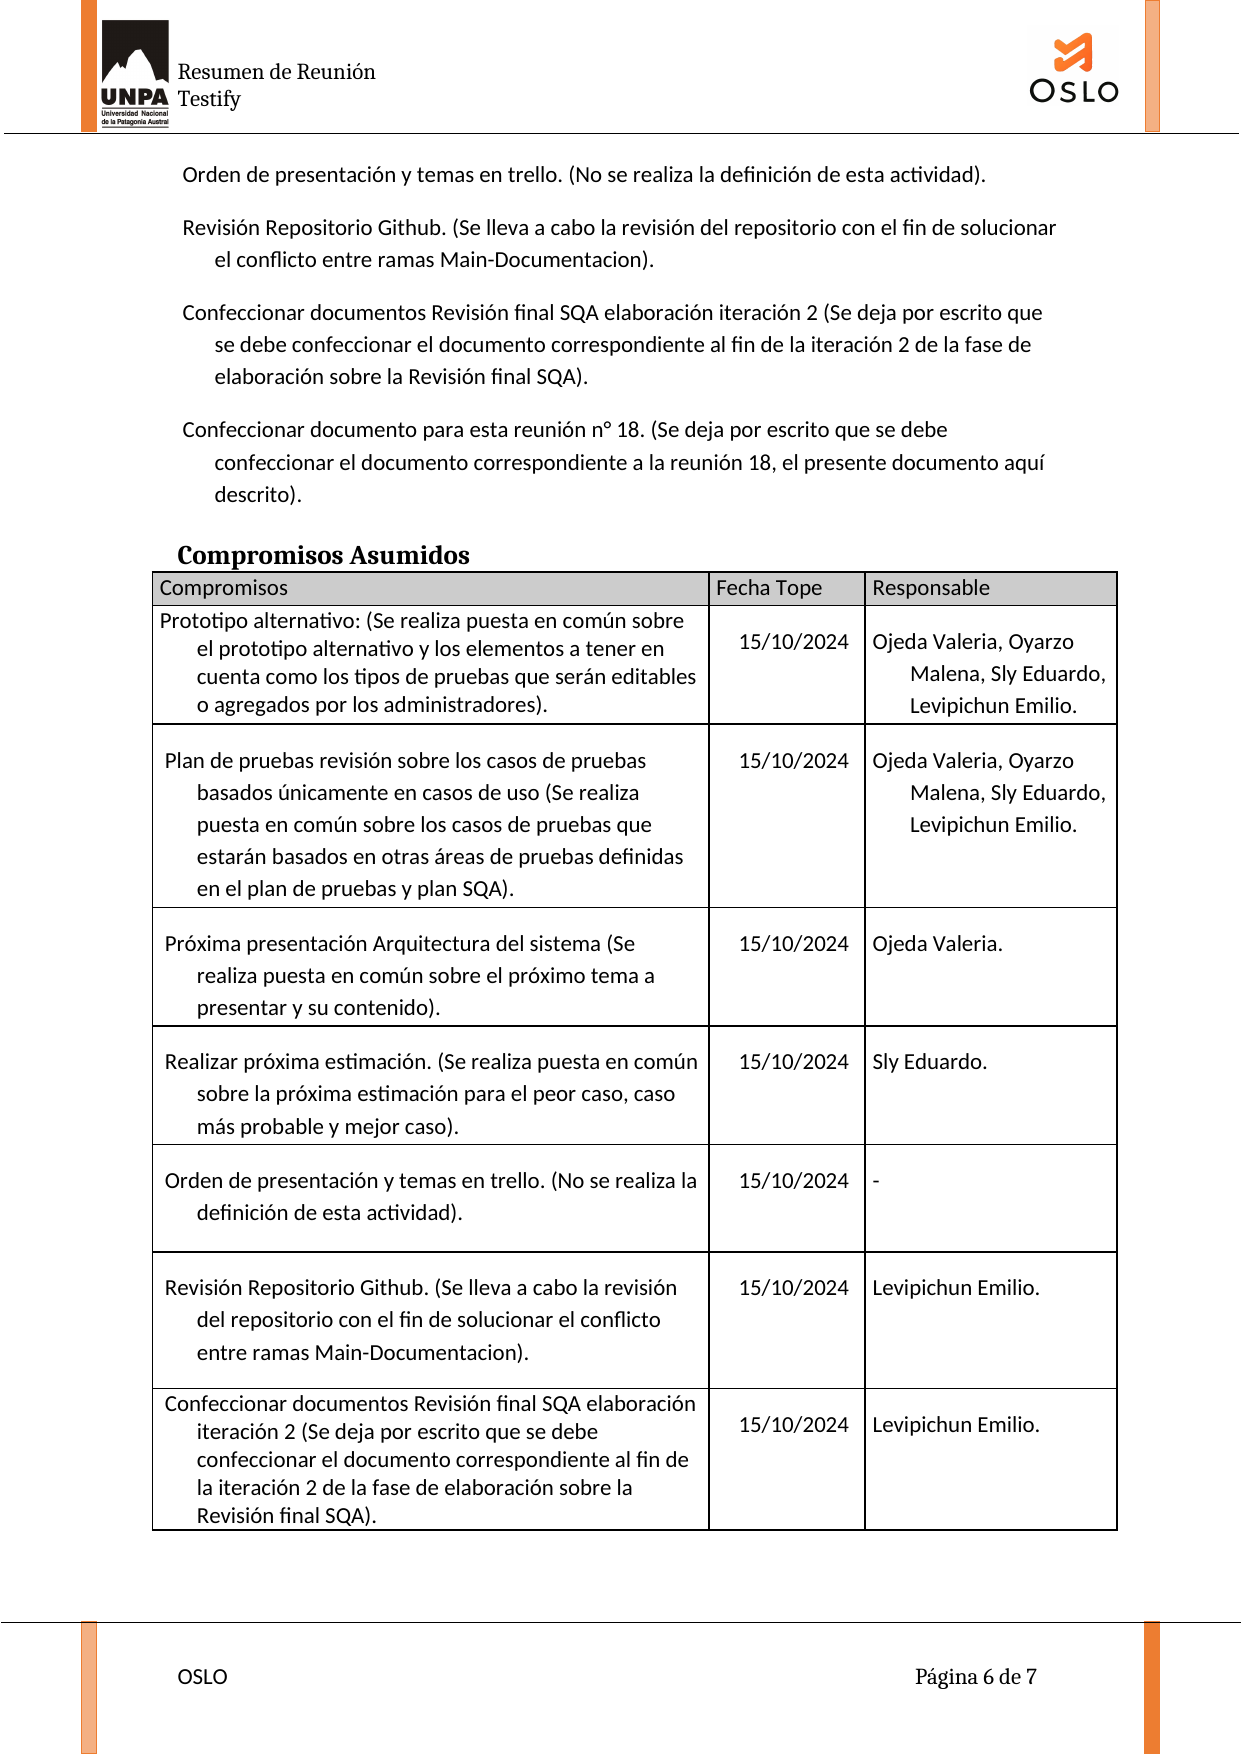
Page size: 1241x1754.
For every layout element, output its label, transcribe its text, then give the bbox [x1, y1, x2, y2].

table_cell 15/10/2024 [710, 1027, 864, 1144]
text Compromisos Asumidos [177, 540, 1063, 571]
table_cell Revisión Repositorio Github. (Se lleva a cabo la revisión del repositorio con el fin de solucionar el conflicto entre ramas Main-Documentacion). [153, 1253, 708, 1388]
table_cell Sly Eduardo. [866, 1027, 1116, 1144]
picture [1027, 25, 1119, 106]
table_cell Levipichun Emilio. [866, 1389, 1116, 1529]
table_cell - [866, 1145, 1116, 1251]
table_cell Ojeda Valeria, Oyarzo Malena, Sly Eduardo, Levipichun Emilio. [866, 725, 1116, 906]
table_cell 15/10/2024 [710, 908, 864, 1025]
table_cell 15/10/2024 [710, 1389, 864, 1529]
table_cell 15/10/2024 [710, 606, 864, 723]
table_cell Prototipo alternativo: (Se realiza puesta en común sobre el prototipo alternativo y los elementos a tener en cuenta como los tipos de pruebas que serán editables o agregados por los administradores). [153, 606, 708, 723]
table_cell 15/10/2024 [710, 725, 864, 906]
table_cell Próxima presentación Arquitectura del sistema (Se realiza puesta en común sobre el próximo tema a presentar y su contenido). [153, 908, 708, 1025]
text Revisión Repositorio Github. (Se lleva a cabo la revisión del repositorio con el fin de solucionar el conflicto entre ramas Main-Documentacion). [177, 213, 1063, 273]
table_header Fecha Tope [710, 573, 864, 605]
table_header Compromisos [153, 573, 708, 605]
text Confeccionar documentos Revisión final SQA elaboración iteración 2 (Se deja por escrito que se debe confeccionar el documento correspondiente al fin de la iteración 2 de la fase de elaboración sobre la Revisión final SQA). [177, 298, 1063, 391]
table_cell 15/10/2024 [710, 1253, 864, 1388]
table_cell Levipichun Emilio. [866, 1253, 1116, 1388]
table_cell Ojeda Valeria. [866, 908, 1116, 1025]
table_cell 15/10/2024 [710, 1145, 864, 1251]
table_header Responsable [866, 573, 1116, 605]
table_cell Confeccionar documentos Revisión final SQA elaboración iteración 2 (Se deja por escrito que se debe confeccionar el documento correspondiente al fin de la iteración 2 de la fase de elaboración sobre la Revisión final SQA). [153, 1389, 708, 1529]
table_cell Realizar próxima estimación. (Se realiza puesta en común sobre la próxima estimación para el peor caso, caso más probable y mejor caso). [153, 1027, 708, 1144]
picture [100, 18, 170, 129]
text Confeccionar documento para esta reunión n° 18. (Se deja por escrito que se debe confeccionar el documento correspondiente a la reunión 18, el presente documento aquí descrito). [177, 416, 1063, 508]
table_cell Plan de pruebas revisión sobre los casos de pruebas basados únicamente en casos de uso (Se realiza puesta en común sobre los casos de pruebas que estarán basados en otras áreas de pruebas definidas en el plan de pruebas y plan SQA). [153, 725, 708, 906]
text Orden de presentación y temas en trello. (No se realiza la definición de esta actividad). [177, 160, 1063, 188]
table_cell Orden de presentación y temas en trello. (No se realiza la definición de esta actividad). [153, 1145, 708, 1251]
table_cell Ojeda Valeria, Oyarzo Malena, Sly Eduardo, Levipichun Emilio. [866, 606, 1116, 723]
